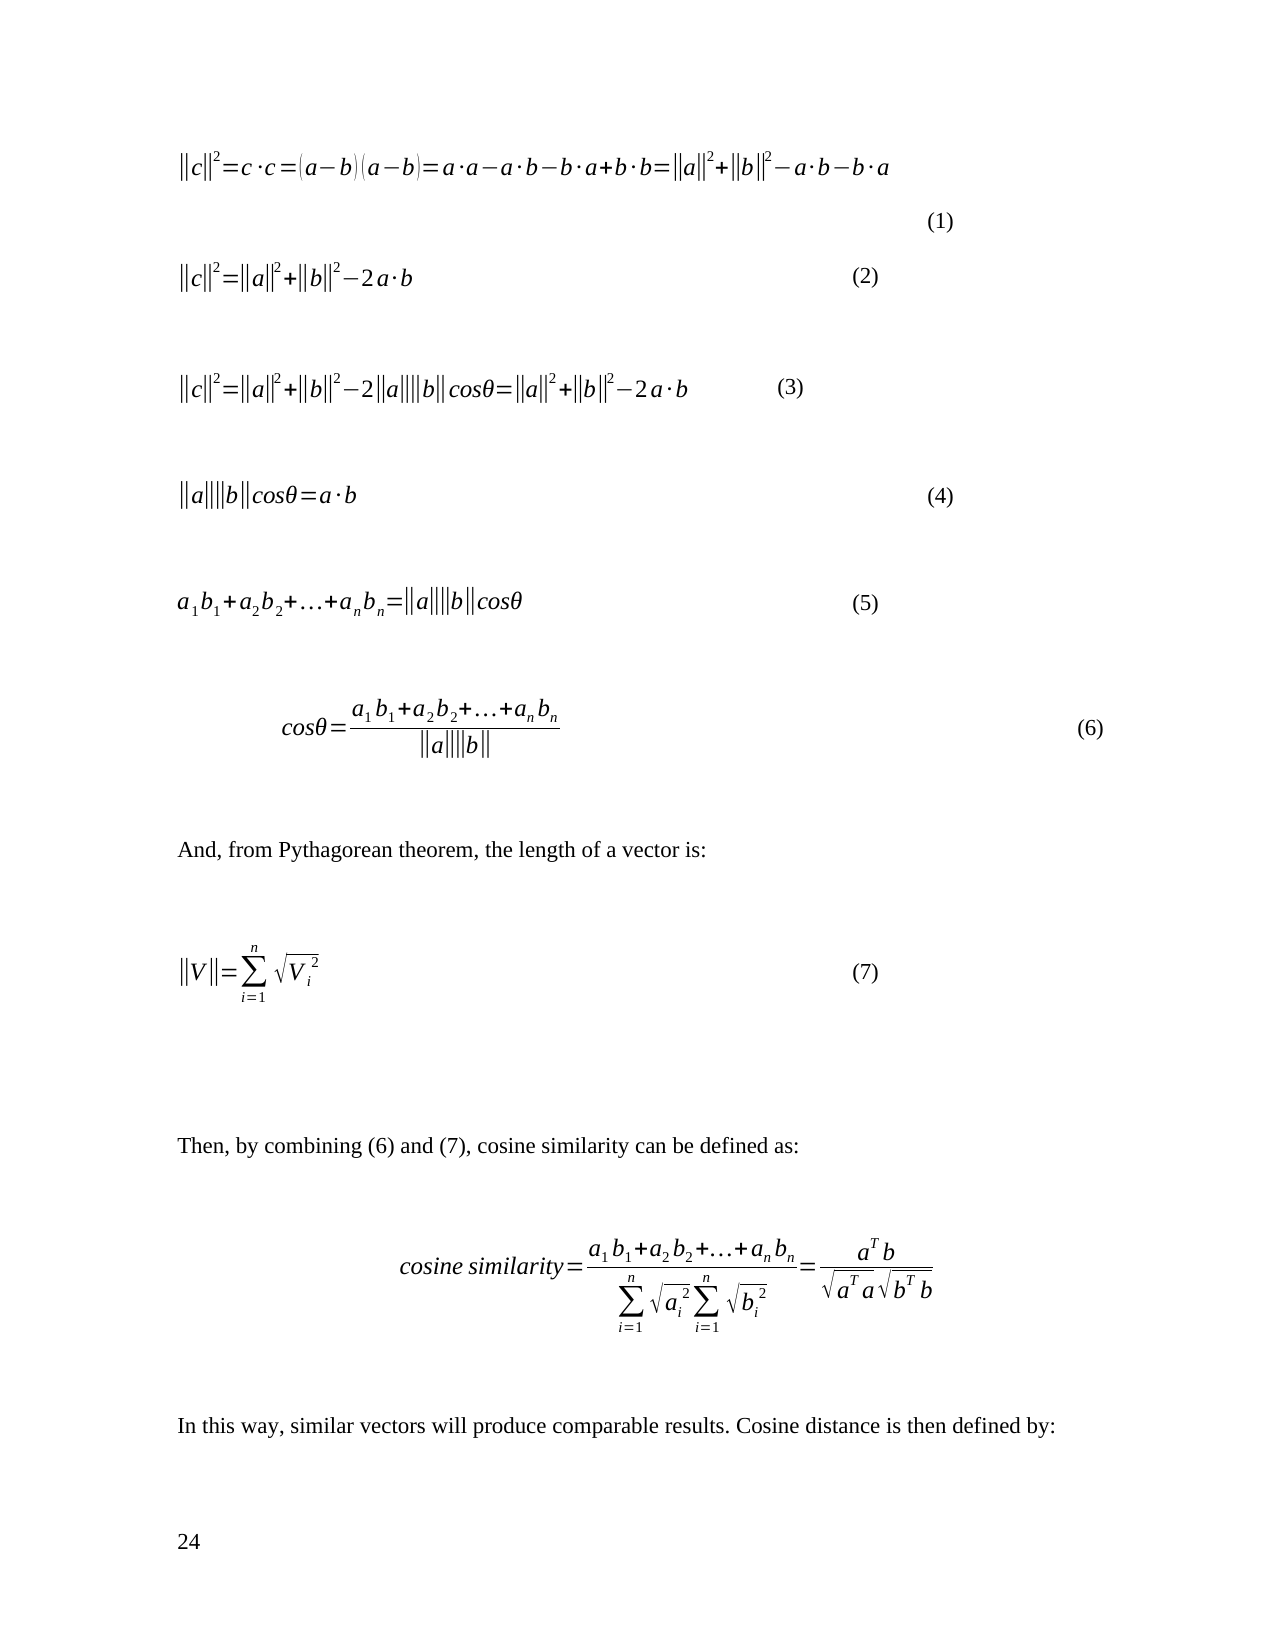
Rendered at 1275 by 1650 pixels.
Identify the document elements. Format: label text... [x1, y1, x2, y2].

text (5) [177, 586, 1157, 619]
text (4) [177, 480, 1157, 510]
text (3) [177, 369, 1157, 404]
text Then, by combining (6) and (7), cosine similarity can be defined as: [177, 1132, 1157, 1158]
text (7) [177, 938, 1157, 1005]
text In this way, similar vectors will produce comparable results. Cosine distance is then defined by: [177, 1412, 1157, 1438]
text (1) [177, 207, 1157, 233]
text (2) [177, 258, 1157, 293]
text And, from Pythagorean theorem, the length of a vector is: [177, 836, 1157, 862]
text (6) [207, 695, 1157, 760]
